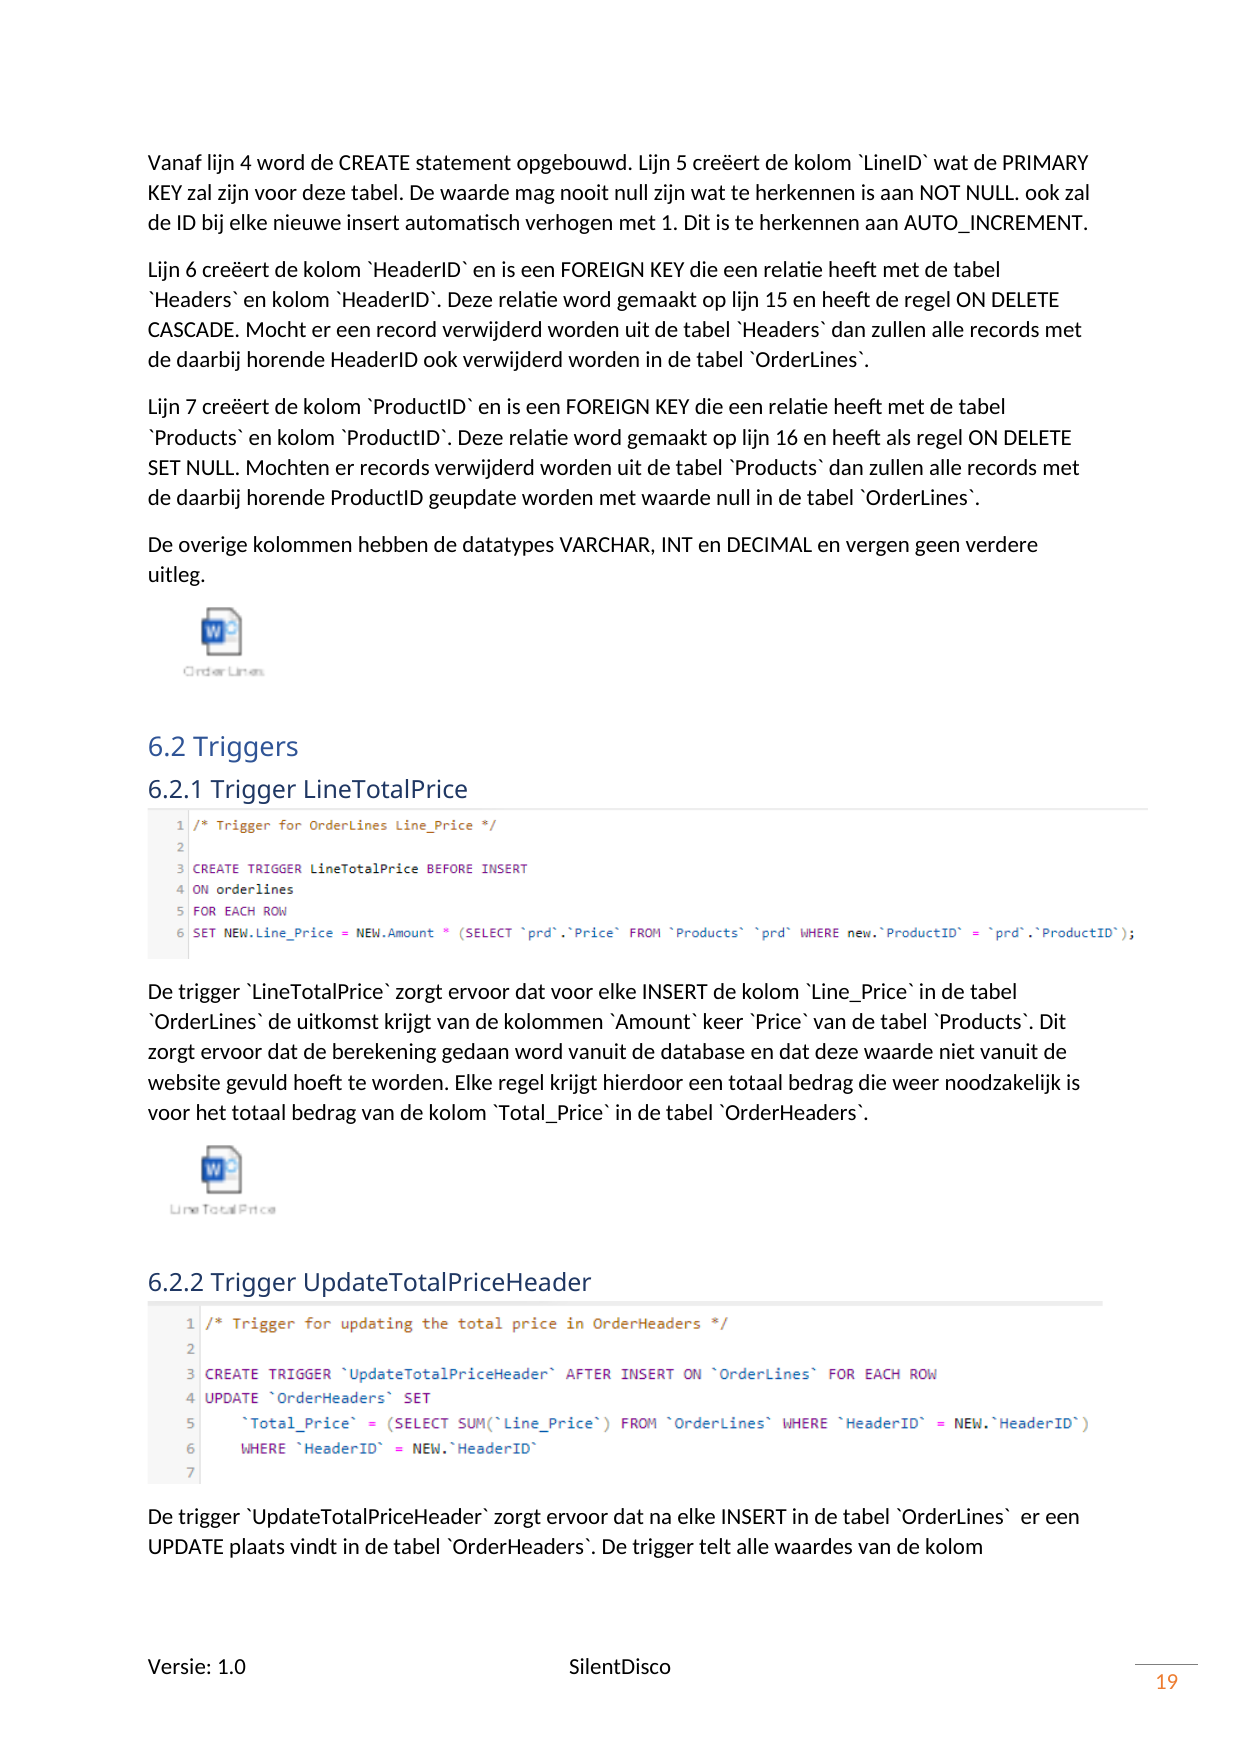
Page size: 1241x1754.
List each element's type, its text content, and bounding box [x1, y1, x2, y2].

picture [147, 1301, 1103, 1484]
text Lijn 7 creëert de kolom `ProductID` en is een FOREIGN KEY die een relatie heeft met de tabel `Products` en kolom `ProductID`. Deze relatie word gemaakt op lijn 16 en heeft als regel ON DELETE SET NULL. Mochten er records verwijderd worden uit de tabel `Products` dan zullen alle records met de daarbij horende ProductID geupdate worden met waarde null in de tabel `OrderLines`. [148, 392, 1093, 511]
text Vanaf lijn 4 word de CREATE statement opgebouwd. Lijn 5 creëert de kolom `LineID` wat de PRIMARY KEY zal zijn voor deze tabel. De waarde mag nooit null zijn wat te herkennen is aan NOT NULL. ook zal de ID bij elke nieuwe insert automatisch verhogen met 1. Dit is te herkennen aan AUTO_INCREMENT. [148, 148, 1093, 236]
subtitle 6.2 Triggers [148, 727, 1093, 764]
text Lijn 6 creëert de kolom `HeaderID` en is een FOREIGN KEY die een relatie heeft met de tabel `Headers` en kolom `HeaderID`. Deze relatie word gemaakt op lijn 15 en heeft de regel ON DELETE CASCADE. Mocht er een record verwijderd worden uit de tabel `Headers` dan zullen alle records met de daarbij horende HeaderID ook verwijderd worden in de tabel `OrderLines`. [148, 255, 1093, 373]
picture [147, 808, 1148, 959]
text De trigger `LineTotalPrice` zorgt ervoor dat voor elke INSERT de kolom `Line_Price` in de tabel `OrderLines` de uitkomst krijgt van de kolommen `Amount` keer `Price` van de tabel `Products`. Dit zorgt ervoor dat de berekening gedaan word vanuit de database en dat deze waarde niet vanuit de website gevuld hoeft te worden. Elke regel krijgt hierdoor een totaal bedrag die weer noodzakelijk is voor het totaal bedrag van de kolom `Total_Price` in de tabel `OrderHeaders`. [148, 977, 1093, 1126]
text De overige kolommen hebben de datatypes VARCHAR, INT en DECIMAL en vergen geen verdere uitleg. [148, 530, 1093, 588]
subtitle 6.2.2 Trigger UpdateTotalPriceHeader [148, 1265, 1093, 1299]
subtitle 6.2.1 Trigger LineTotalPrice [148, 771, 1093, 805]
